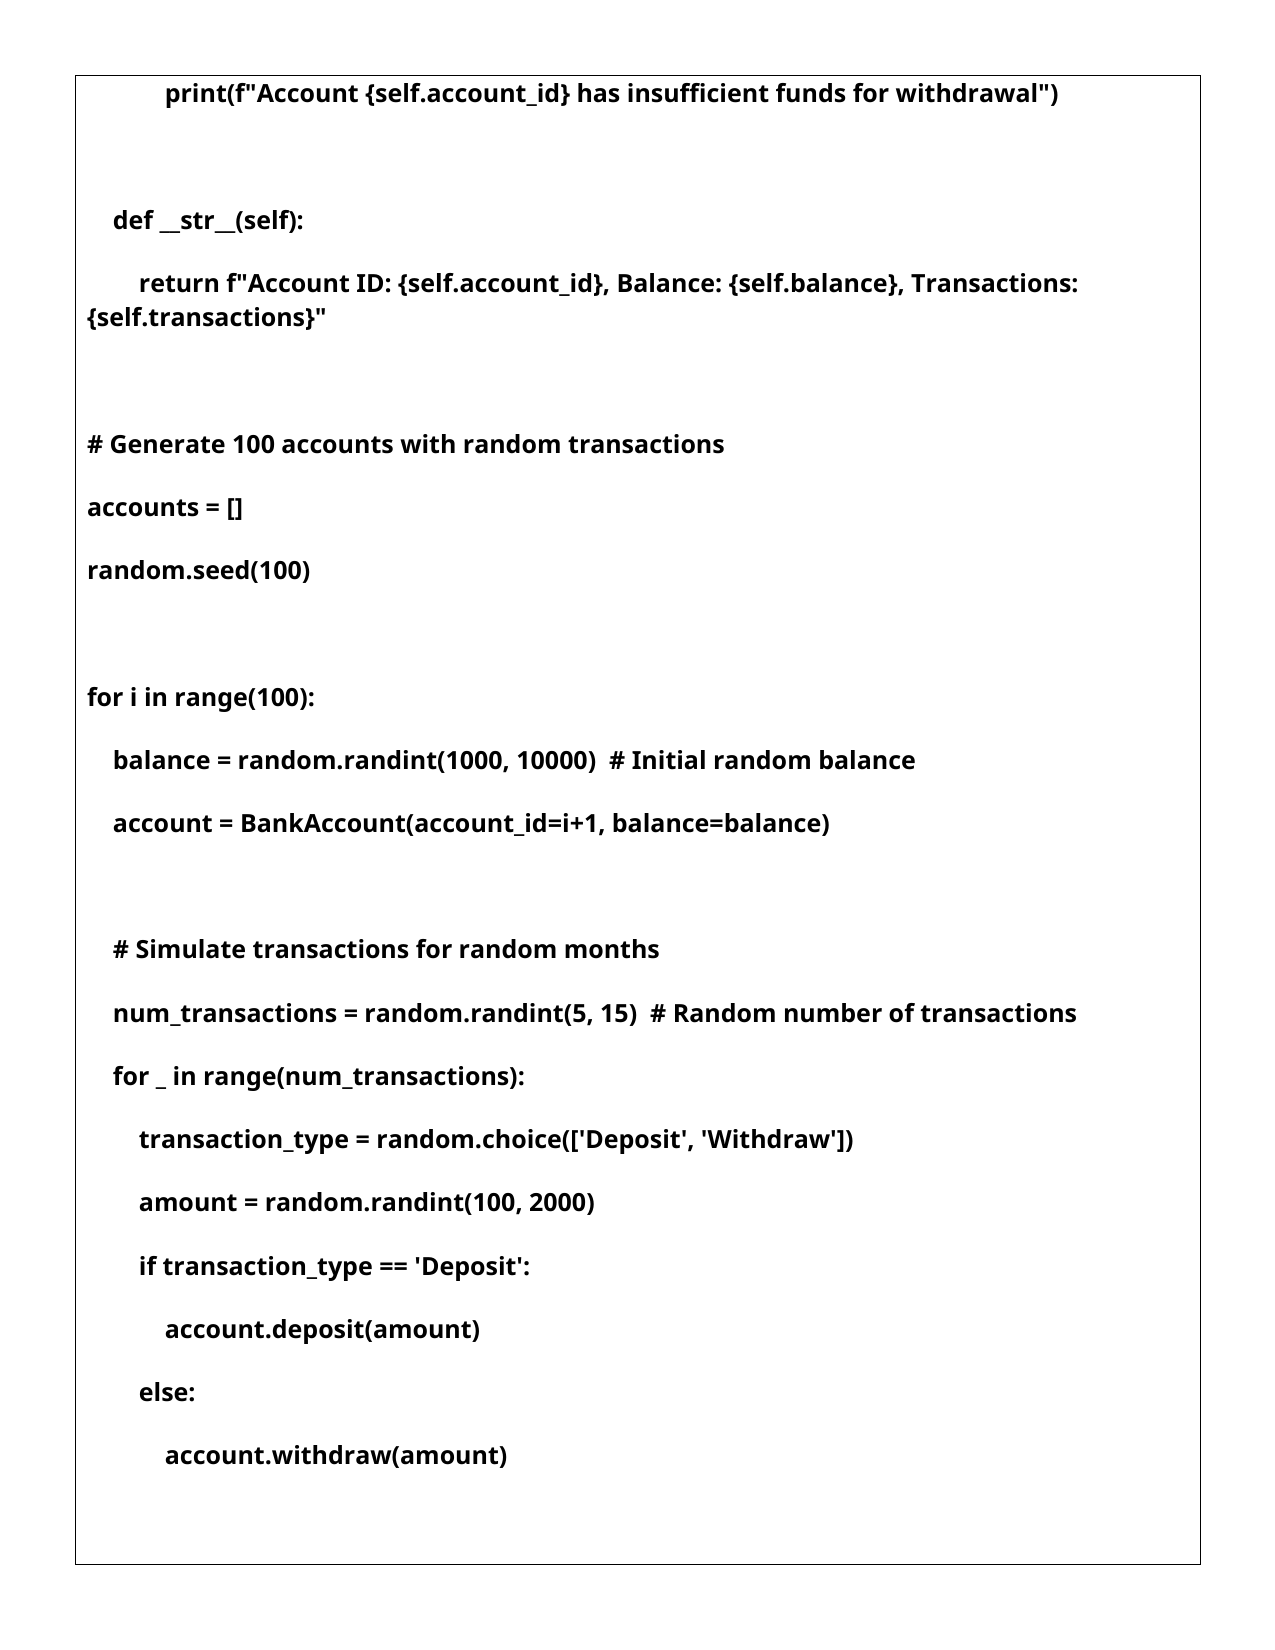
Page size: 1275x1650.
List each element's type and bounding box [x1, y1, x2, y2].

table_header [76, 76, 1200, 1564]
